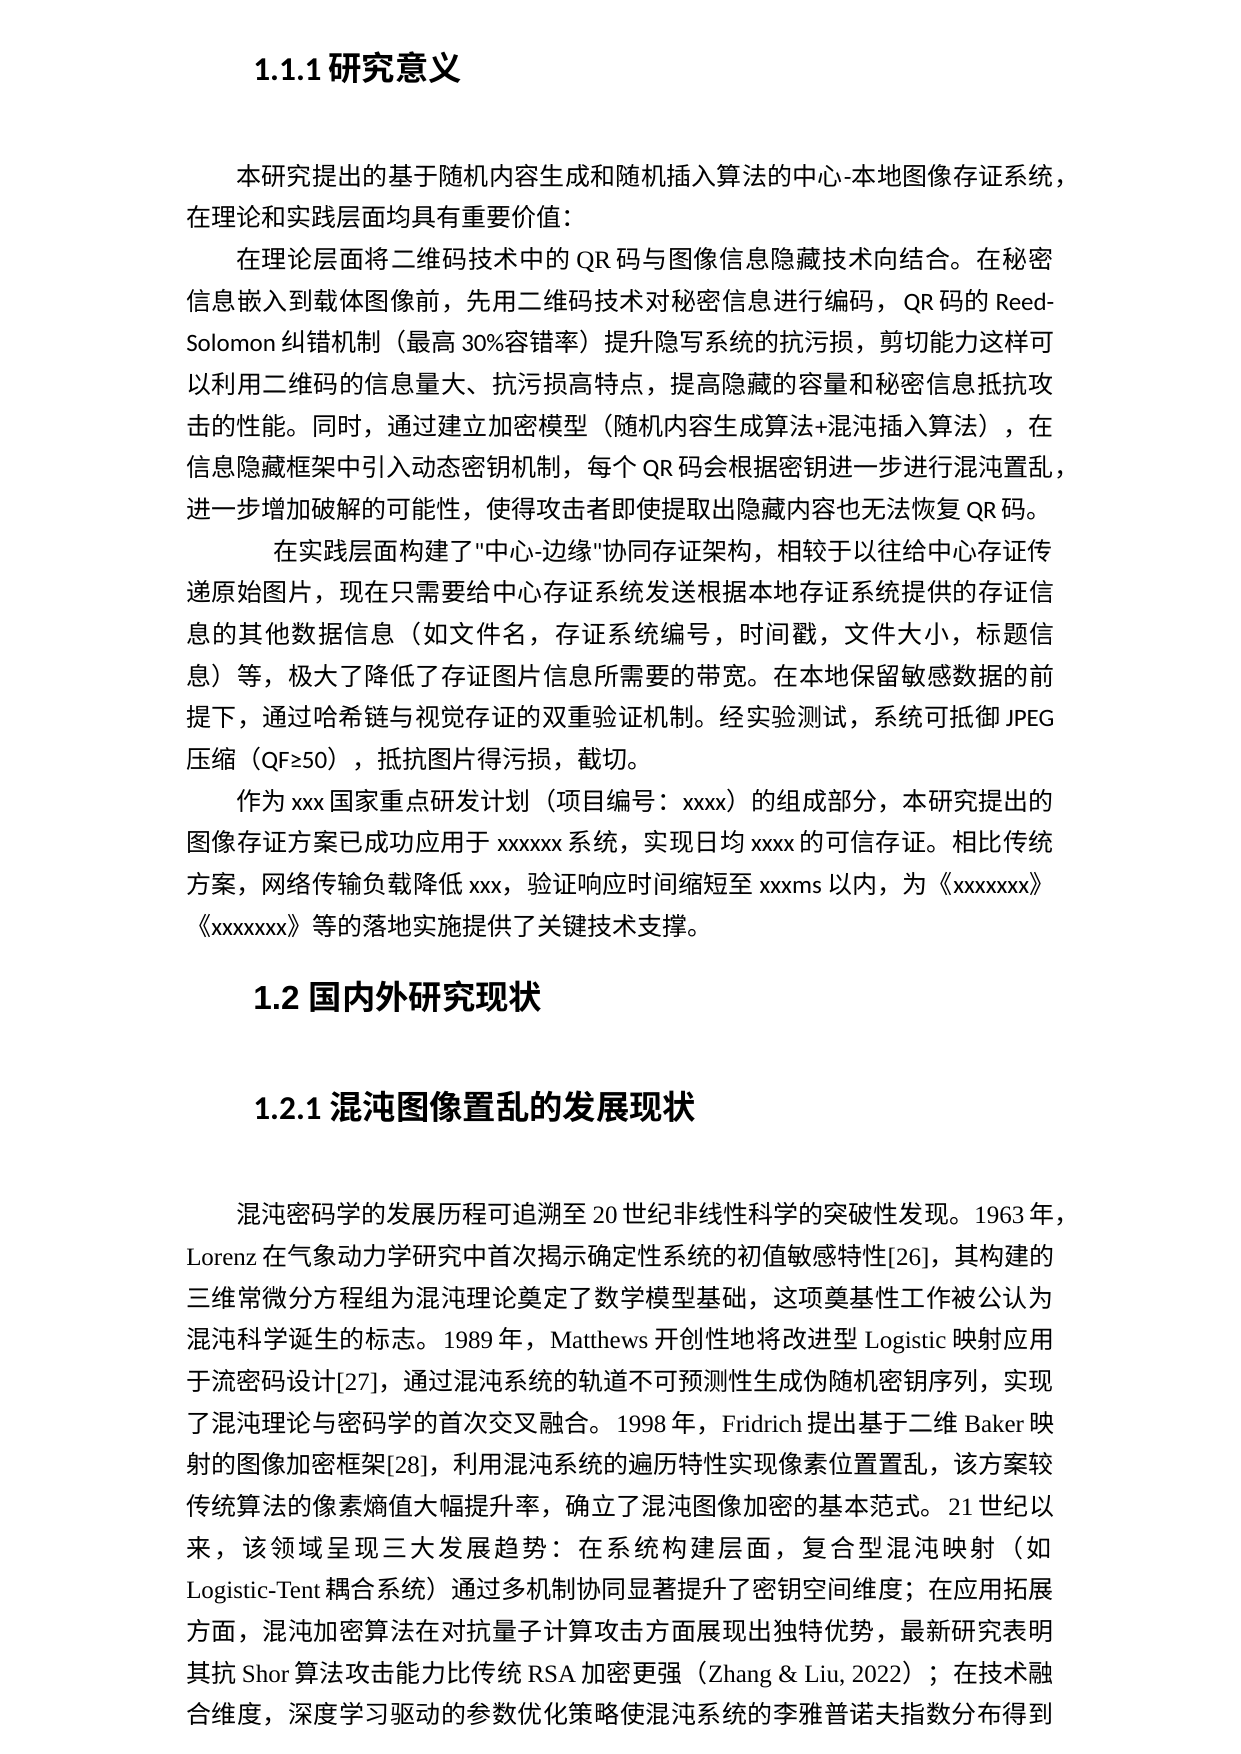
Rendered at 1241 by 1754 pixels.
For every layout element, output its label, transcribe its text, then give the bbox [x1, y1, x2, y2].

text 在实践层面构建了"中心-边缘"协同存证架构，相较于以往给中心存证传递原始图片，现在只需要给中心存证系统发送根据本地存证系统提供的存证信息的其他数据信息（如文件名，存证系统编号，时间戳，文件大小，标题信息）等，极大了降低了存证图片信息所需要的带宽。在本地保留敏感数据的前提下，通过哈希链与视觉存证的双重验证机制。经实验测试，系统可抵御JPEG压缩（QF≥50），抵抗图片得污损，截切。 [186, 527, 1054, 777]
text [186, 1190, 1054, 1732]
subtitle 1.1.1研究意义 [186, 42, 1054, 90]
text 本研究提出的基于随机内容生成和随机插入算法的中心-本地图像存证系统，在理论和实践层面均具有重要价值： [186, 152, 1054, 235]
subtitle 1.2.1 混沌图像置乱的发展现状 [186, 1080, 1054, 1129]
text 作为xxx国家重点研发计划（项目编号：xxxx）的组成部分，本研究提出的图像存证方案已成功应用于xxxxxx系统，实现日均xxxx的可信存证。相比传统方案，网络传输负载降低xxx，验证响应时间缩短至xxxms以内，为《xxxxxxx》《xxxxxxx》等的落地实施提供了关键技术支撑。 [186, 777, 1054, 943]
text 在理论层面将二维码技术中的QR码与图像信息隐藏技术向结合。在秘密信息嵌入到载体图像前，先用二维码技术对秘密信息进行编码，QR码的Reed-Solomon纠错机制（最高30%容错率）提升隐写系统的抗污损，剪切能力这样可以利用二维码的信息量大、抗污损高特点，提高隐藏的容量和秘密信息抵抗攻击的性能。同时，通过建立加密模型（随机内容生成算法+混沌插入算法），在信息隐藏框架中引入动态密钥机制，每个QR码会根据密钥进一步进行混沌置乱，进一步增加破解的可能性，使得攻击者即使提取出隐藏内容也无法恢复QR码。 [186, 235, 1054, 527]
subtitle 1.2 国内外研究现状 [186, 970, 1054, 1019]
